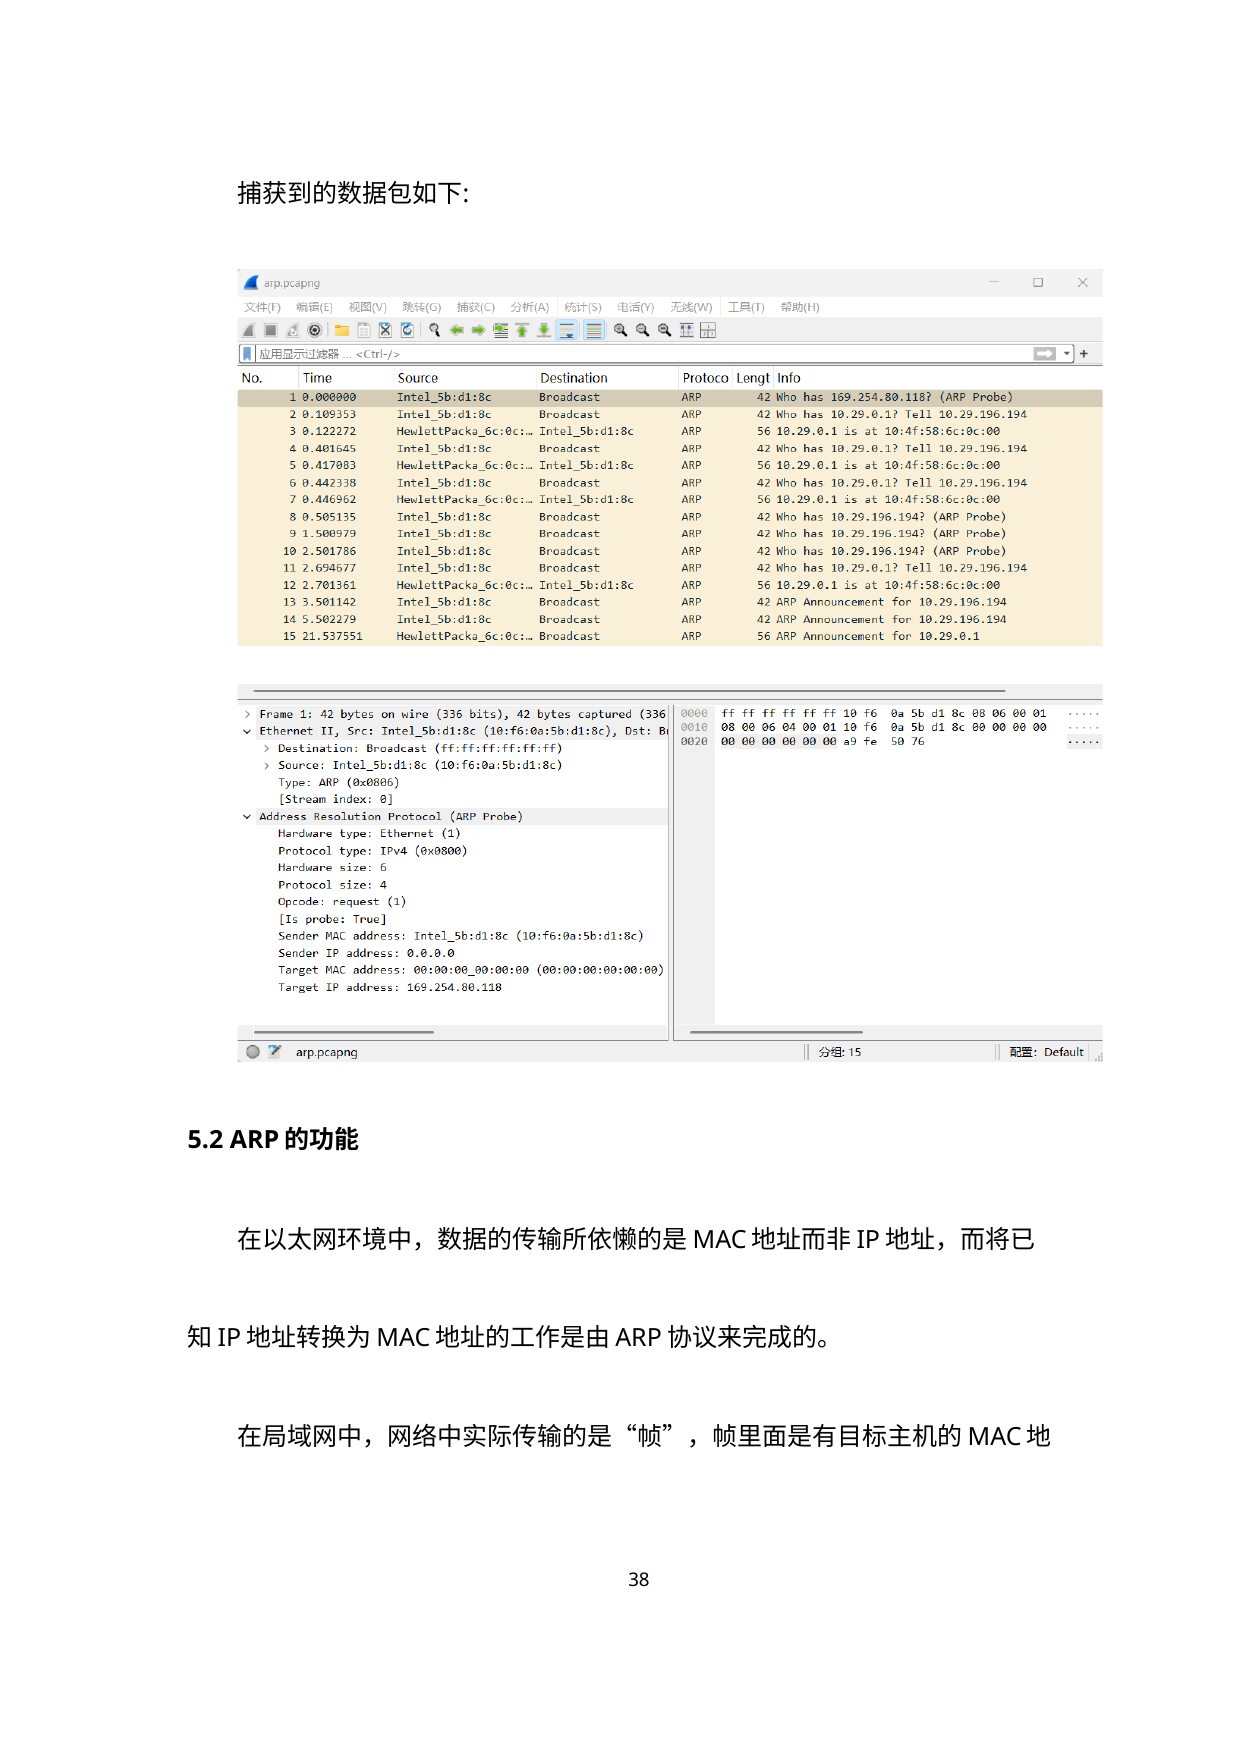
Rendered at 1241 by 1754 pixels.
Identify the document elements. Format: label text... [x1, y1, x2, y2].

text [187, 1402, 1053, 1467]
picture [237, 269, 1103, 1062]
text 捕获到的数据包如下: [187, 159, 1053, 224]
text 5.2 ARP的功能 [187, 1105, 1053, 1170]
text 在以太网环境中，数据的传输所依懒的是MAC地址而非IP地址，而将已知IP地址转换为MAC地址的工作是由ARP协议来完成的。 [187, 1205, 1053, 1368]
